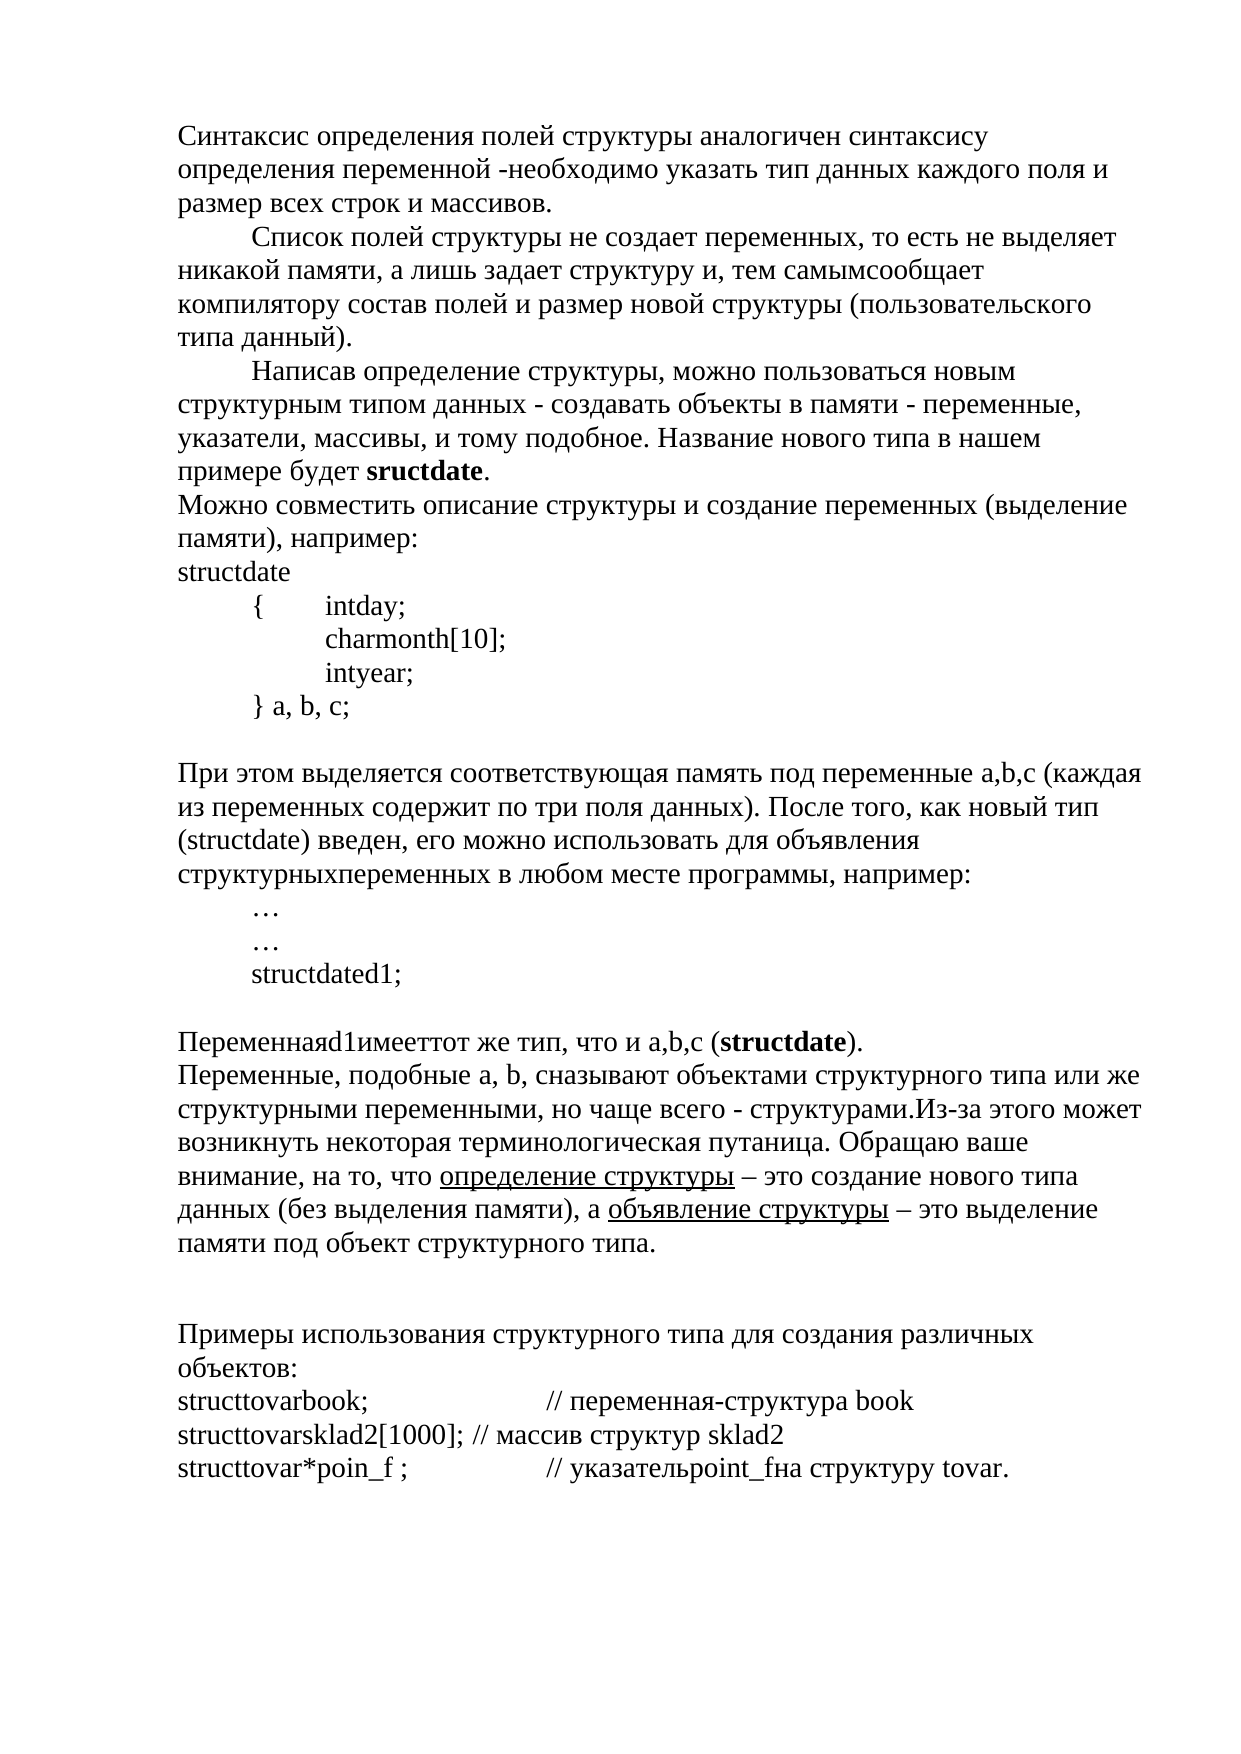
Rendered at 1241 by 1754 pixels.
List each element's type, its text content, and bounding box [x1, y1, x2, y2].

text structtovarsklad2[1000]; // массив структур sklad2 [177, 1417, 1152, 1450]
text … [177, 923, 1152, 957]
text { intday; [177, 588, 1152, 621]
text Синтаксис определения полей структуры аналогичен синтаксису определения переменной -необходимо указать тип данных каждого поля и размер всех строк и массивов. [177, 118, 1152, 219]
text Написав определение структуры, можно пользоваться новым структурным типом данных - создавать объекты в памяти - переменные, указатели, массивы, и тому подобное. Название нового типа в нашем примере будет sructdate. [177, 353, 1152, 487]
text Примеры использования структурного типа для создания различных объектов: [177, 1316, 1152, 1383]
text Переменнаяd1имееттот же тип, что и a,b,c (structdate). [177, 1024, 1152, 1057]
text Можно совместить описание структуры и создание переменных (выделение памяти), например: [177, 487, 1152, 554]
text } a, b, c; [177, 688, 1152, 722]
text charmonth[10]; [177, 621, 1152, 655]
text structtovar*poin_f ; // указательpoint_fна структуру tovar. [177, 1450, 1152, 1484]
text Список полей структуры не создает переменных, то есть не выделяет никакой памяти, а лишь задает структуру и, тем самымсообщает компилятору состав полей и размер новой структуры (пользовательского типа данный). [177, 219, 1152, 353]
text При этом выделяется соответствующая память под переменные a,b,c (каждая из переменных содержит по три поля данных). После того, как новый тип (structdate) введен, его можно использовать для объявления структурныхпеременных в любом месте программы, например: [177, 755, 1152, 889]
text structdated1; [177, 957, 1152, 990]
text Переменные, подобные a, b, cназывают объектами структурного типа или же структурными переменными, но чаще всего - структурами.Из-за этого может возникнуть некоторая терминологическая путаница. Обращаю ваше внимание, на то, что определение структуры – это создание нового типа данных (без выделения памяти), а объявление структуры – это выделение памяти под объект структурного типа. [177, 1057, 1152, 1258]
text structdate [177, 554, 1152, 588]
text structtovarbook; // переменная-структура book [177, 1383, 1152, 1417]
text intyear; [177, 655, 1152, 688]
text … [177, 889, 1152, 923]
